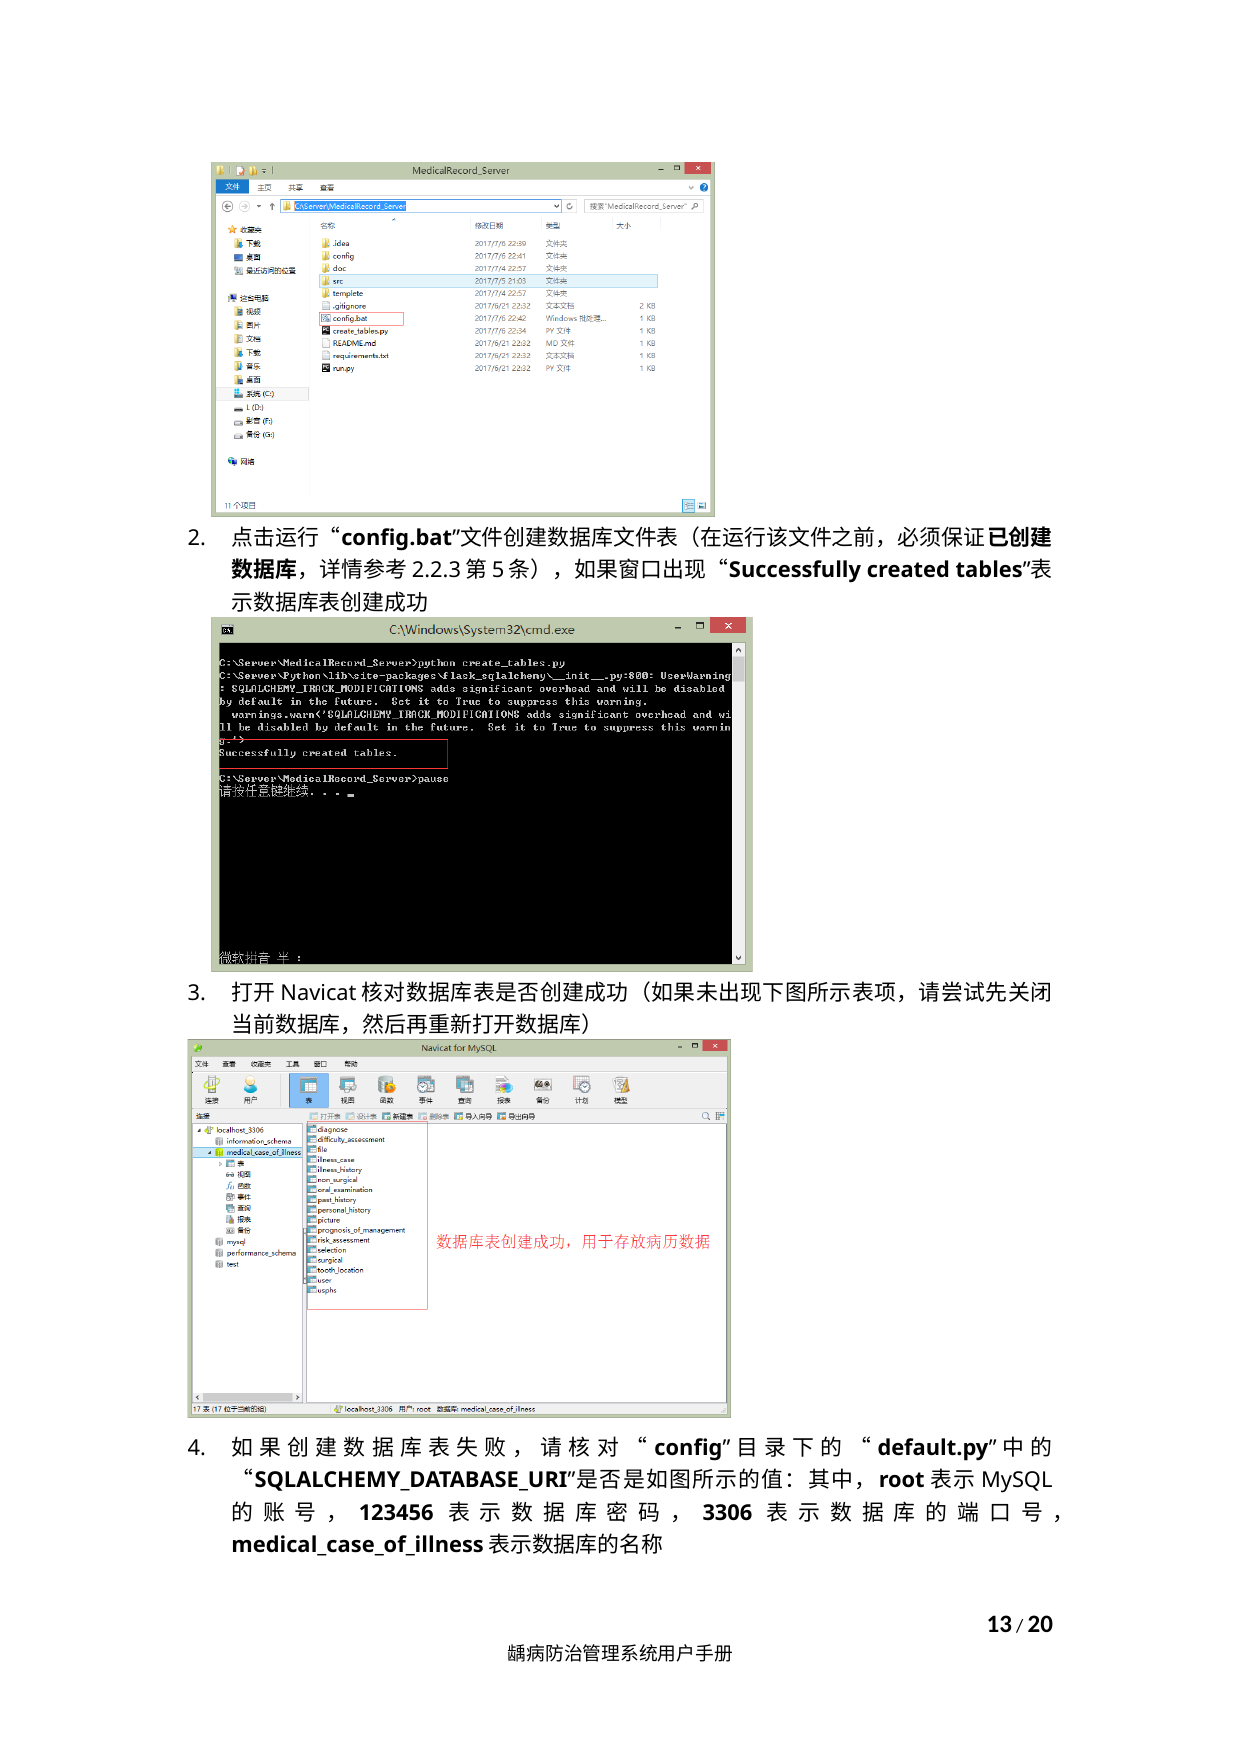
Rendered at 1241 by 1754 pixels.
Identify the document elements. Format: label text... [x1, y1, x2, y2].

list 如果创建数据库表失败，请核对“config”目录下的“default.py”中的“SQLALCHEMY_DATABASE_URI”是否是如图所示的值：其中，root表示MySQL的账号，123456表示数据库密码，3306表示数据库的端口号，medical_case_of_illness表示数据库的名称 [187, 1429, 1053, 1559]
picture [187, 1039, 731, 1418]
list 点击运行“config.bat”文件创建数据库文件表（在运行该文件之前，必须保证已创建数据库，详情参考2.2.3第5条），如果窗口出现“Successfully created tables”表示数据库表创建成功 [187, 519, 1053, 617]
list 打开Navicat核对数据库表是否创建成功（如果未出现下图所示表项，请尝试先关闭当前数据库，然后再重新打开数据库） [187, 974, 1053, 1039]
picture [211, 617, 753, 972]
picture [211, 162, 715, 517]
